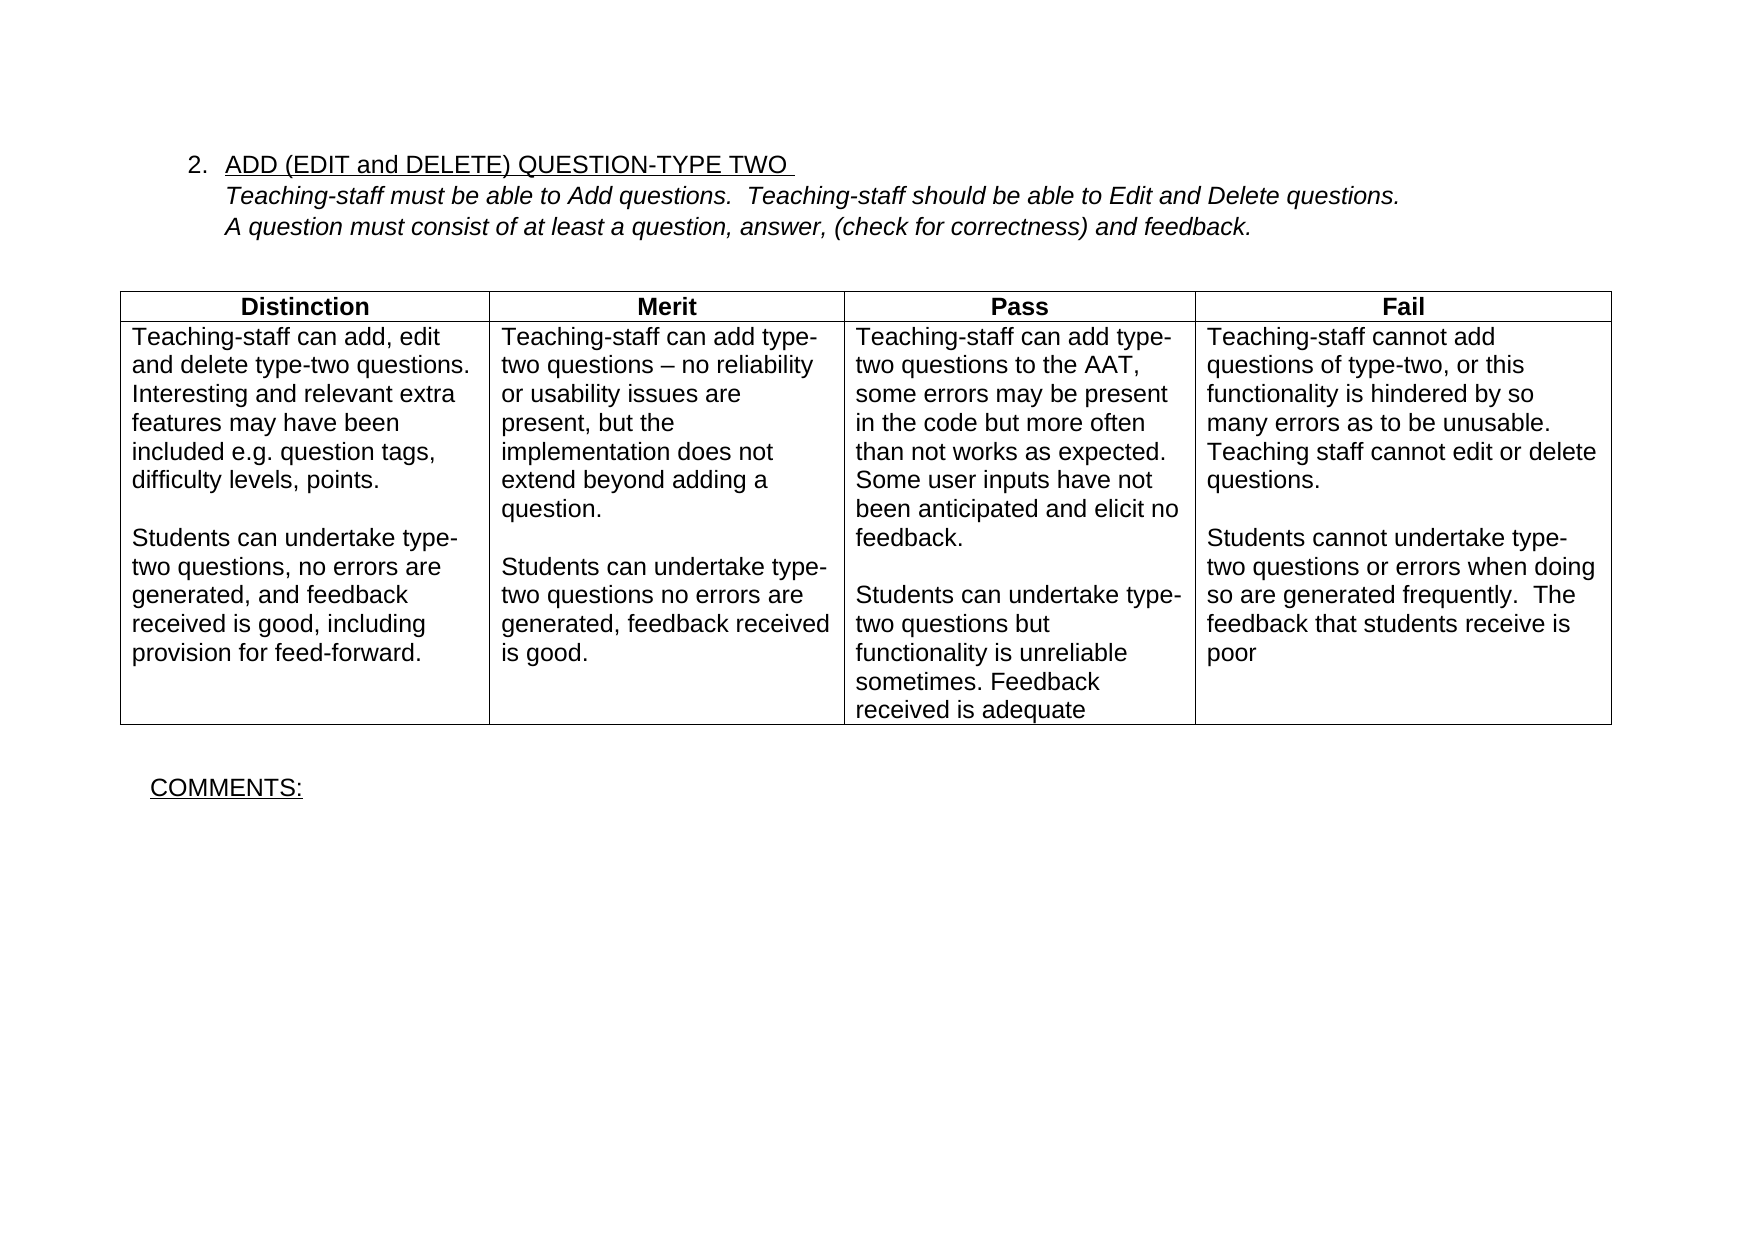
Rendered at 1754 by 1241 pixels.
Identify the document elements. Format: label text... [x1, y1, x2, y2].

table_header Pass [845, 292, 1195, 321]
table_cell Teaching-staff can add type-two questions – no reliability or usability issues are present, but the implementation does not extend beyond adding a question. Students can undertake type-two questions no errors are generated, feedback received is good. [490, 322, 844, 724]
list Teaching-staff must be able to Add questions. Teaching-staff should be able to Edit and Delete questions. A question must consist of at least a question, answer, (check for correctness) and feedback. [225, 181, 1604, 241]
table_header Fail [1196, 292, 1611, 321]
list ADD (EDIT and DELETE) QUESTION-TYPE TWO [187, 150, 1604, 179]
table_cell Teaching-staff can add type-two questions to the AAT, some errors may be present in the code but more often than not works as expected. Some user inputs have not been anticipated and elicit no feedback. Students can undertake type-two questions but functionality is unreliable sometimes. Feedback received is adequate [845, 322, 1195, 724]
table_cell Teaching-staff cannot add questions of type-two, or this functionality is hindered by so many errors as to be unusable. Teaching staff cannot edit or delete questions. Students cannot undertake type-two questions or errors when doing so are generated frequently. The feedback that students receive is poor [1196, 322, 1611, 724]
text COMMENTS: [150, 773, 1604, 802]
table_header Distinction [121, 292, 489, 321]
table_cell Teaching-staff can add, edit and delete type-two questions. Interesting and relevant extra features may have been included e.g. question tags, difficulty levels, points. Students can undertake type-two questions, no errors are generated, and feedback received is good, including provision for feed-forward. [121, 322, 489, 724]
table_header Merit [490, 292, 844, 321]
